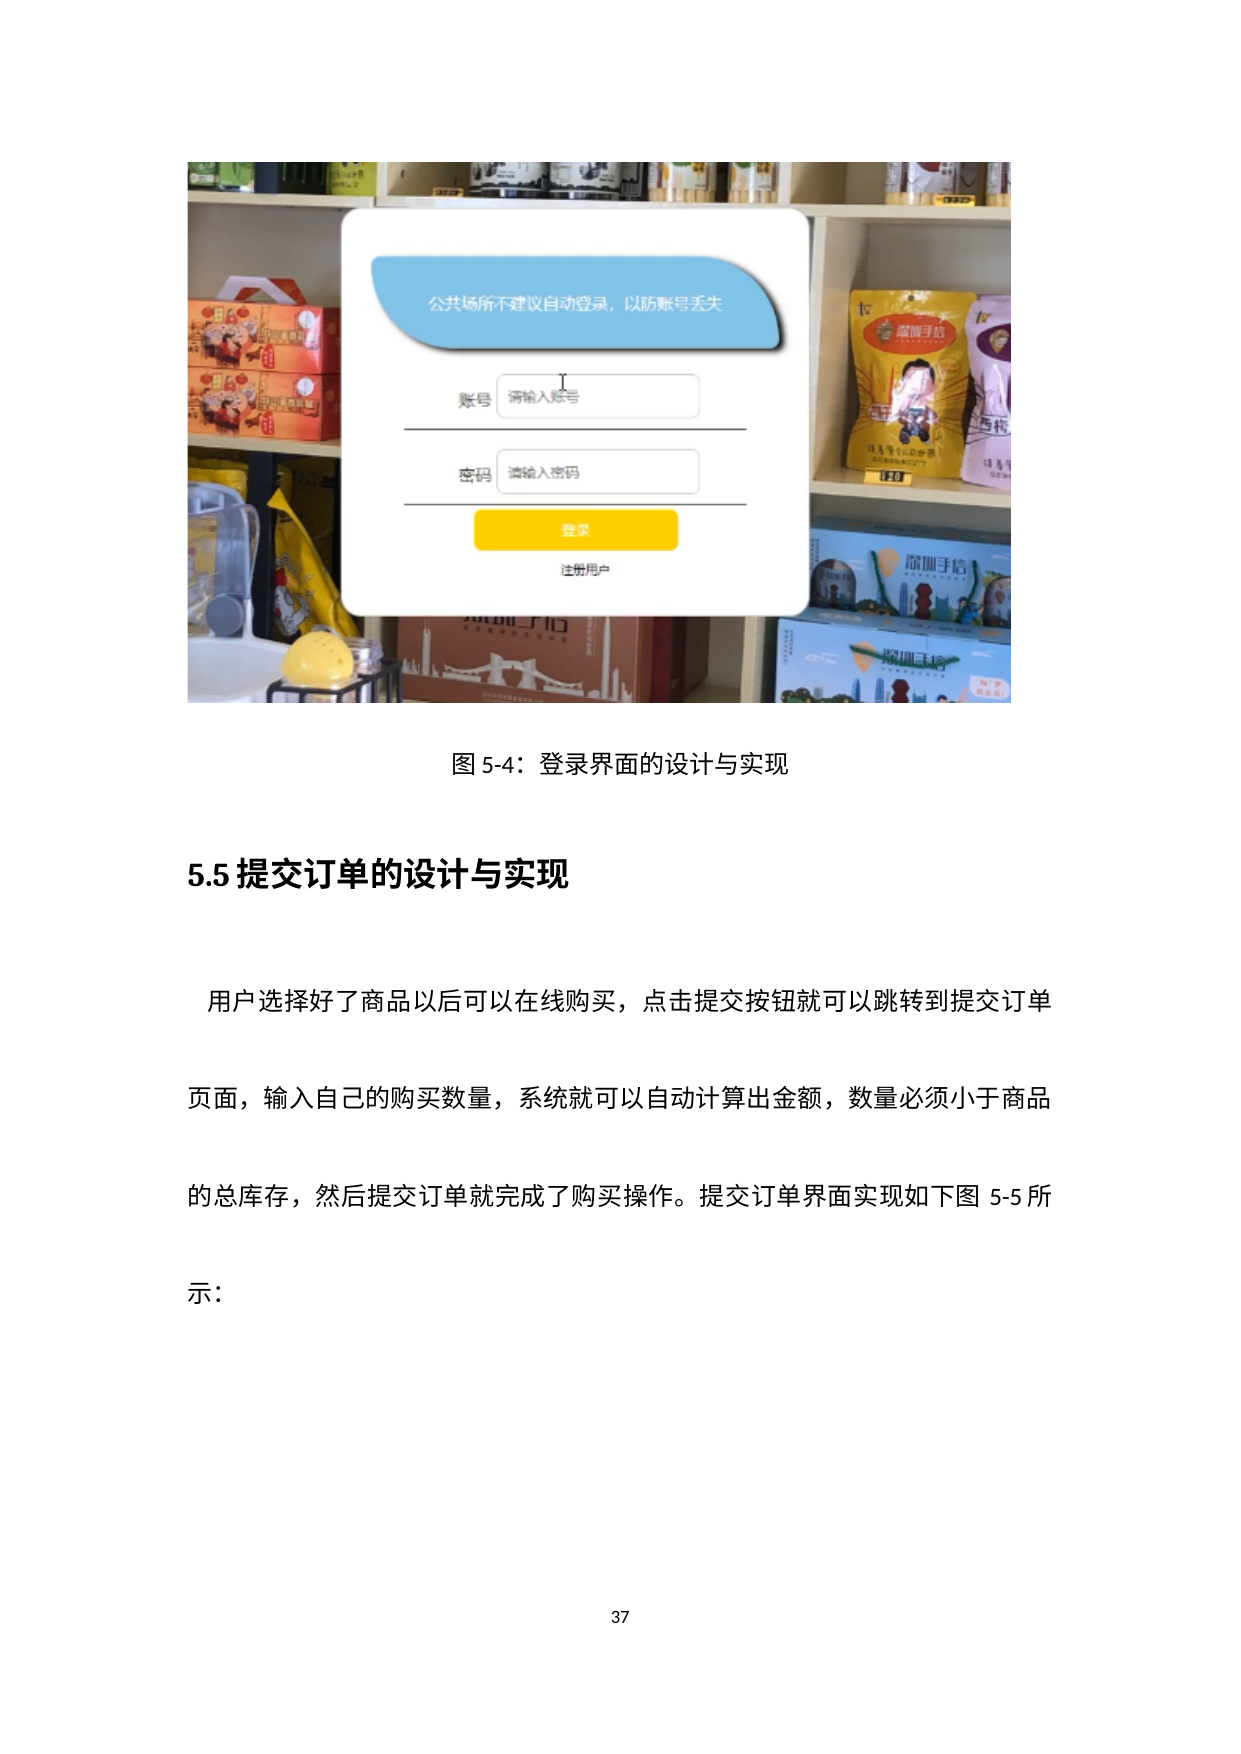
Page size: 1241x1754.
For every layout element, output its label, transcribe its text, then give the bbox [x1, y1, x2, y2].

picture [187, 162, 1011, 703]
text 用户选择好了商品以后可以在线购买，点击提交按钮就可以跳转到提交订单页面，输入自己的购买数量，系统就可以自动计算出金额，数量必须小于商品的总库存，然后提交订单就完成了购买操作。提交订单界面实现如下图5-5所示： [187, 967, 1053, 1324]
subtitle 5.5提交订单的设计与实现 [187, 840, 1053, 905]
text 图5-4：登录界面的设计与实现 [187, 730, 1053, 795]
